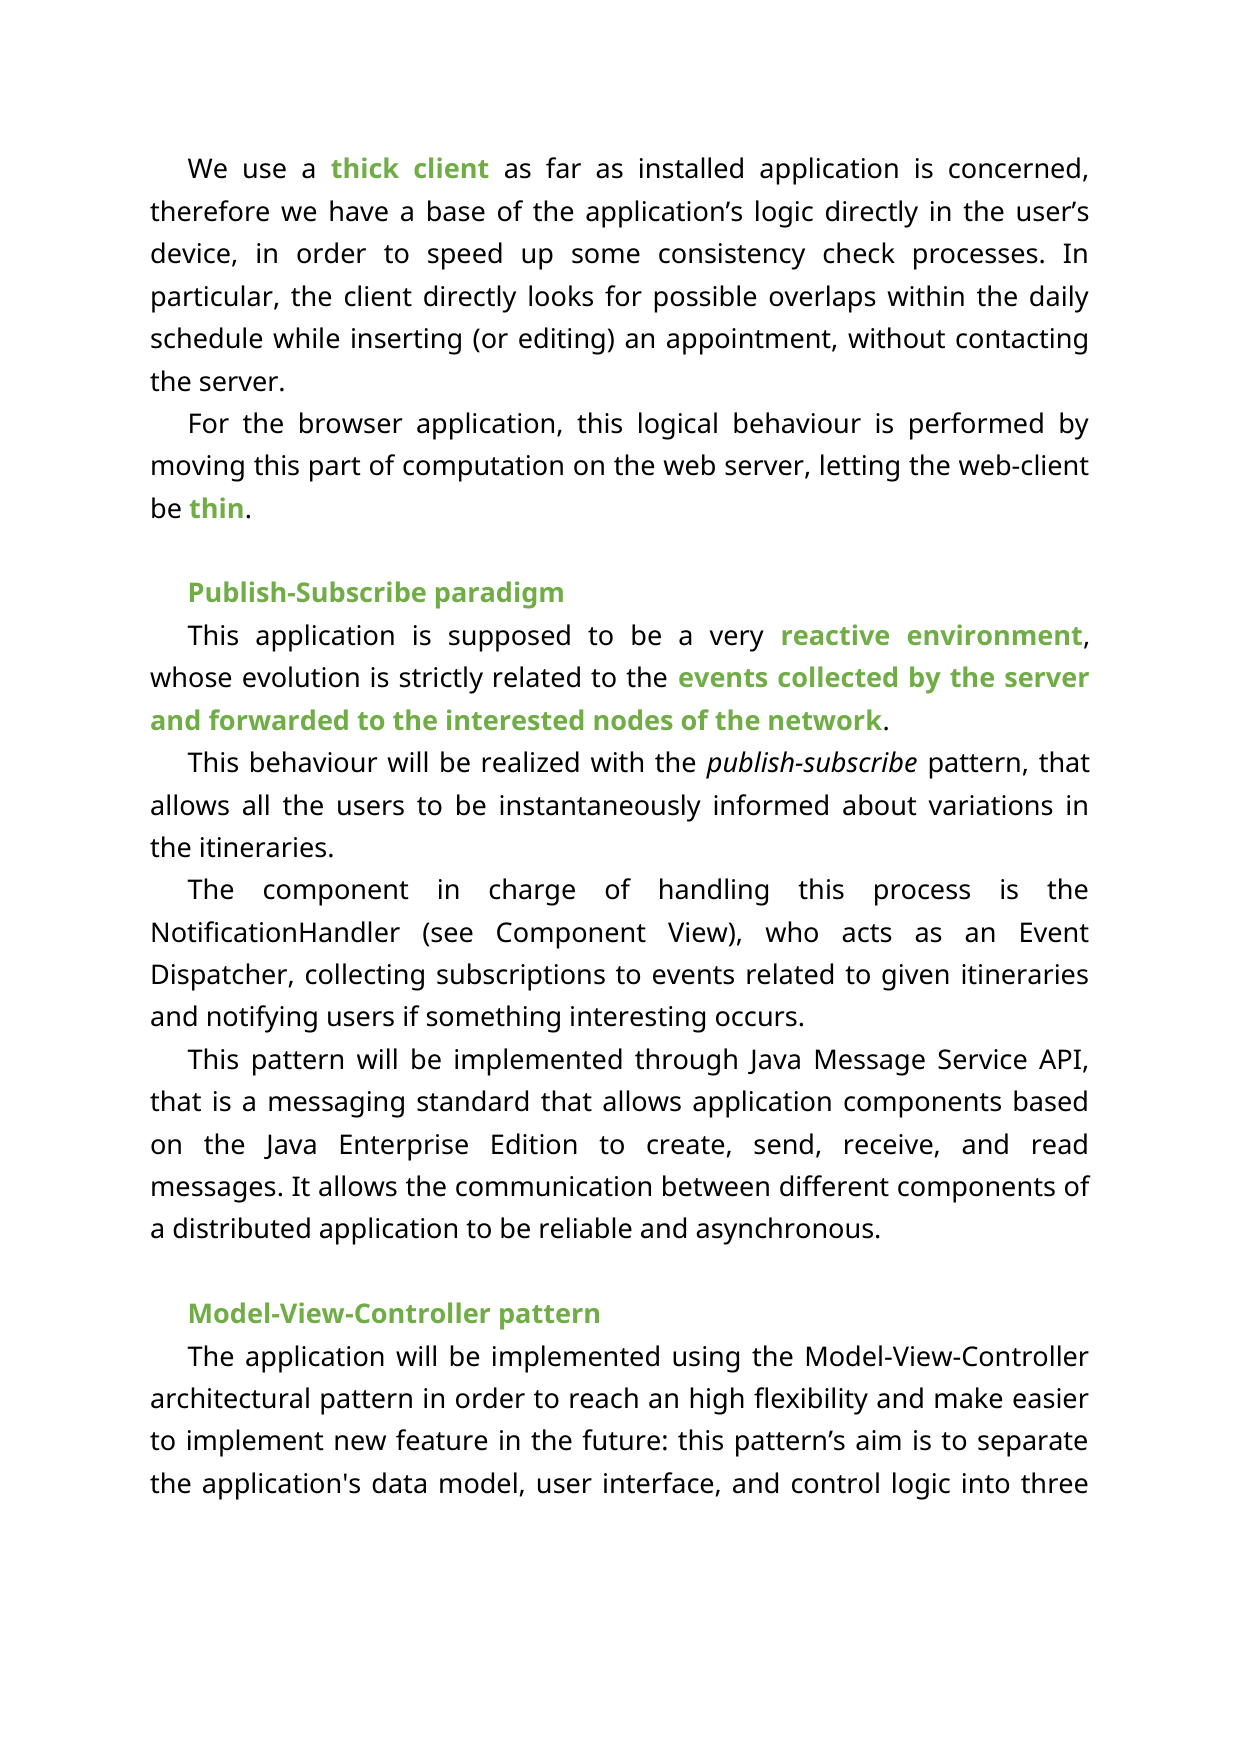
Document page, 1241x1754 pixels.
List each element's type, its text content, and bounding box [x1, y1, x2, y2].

text This application is supposed to be a very reactive environment, whose evolution is strictly related to the events collected by the server and forwarded to the interested nodes of the network. [150, 616, 1090, 738]
text Publish-Subscribe paradigm [150, 574, 1090, 611]
text This pattern will be implemented through Java Message Service API, that is a messaging standard that allows application components based on the Java Enterprise Edition to create, send, receive, and read messages. It allows the communication between different components of a distributed application to be reliable and asynchronous. [150, 1040, 1090, 1247]
text Model-View-Controller pattern [150, 1295, 1090, 1332]
text For the browser application, this logical behaviour is performed by moving this part of computation on the web server, letting the web-client be thin. [150, 404, 1090, 526]
text We use a thick client as far as installed application is concerned, therefore we have a base of the application’s logic directly in the user’s device, in order to speed up some consistency check processes. In particular, the client directly looks for possible overlaps within the daily schedule while inserting (or editing) an appointment, without contacting the server. [150, 150, 1090, 399]
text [150, 1337, 1090, 1501]
text This behaviour will be realized with the publish-subscribe pattern, that allows all the users to be instantaneously informed about variations in the itineraries. [150, 743, 1090, 865]
text The component in charge of handling this process is the NotificationHandler (see Component View), who acts as an Event Dispatcher, collecting subscriptions to events related to given itineraries and notifying users if something interesting occurs. [150, 871, 1090, 1035]
